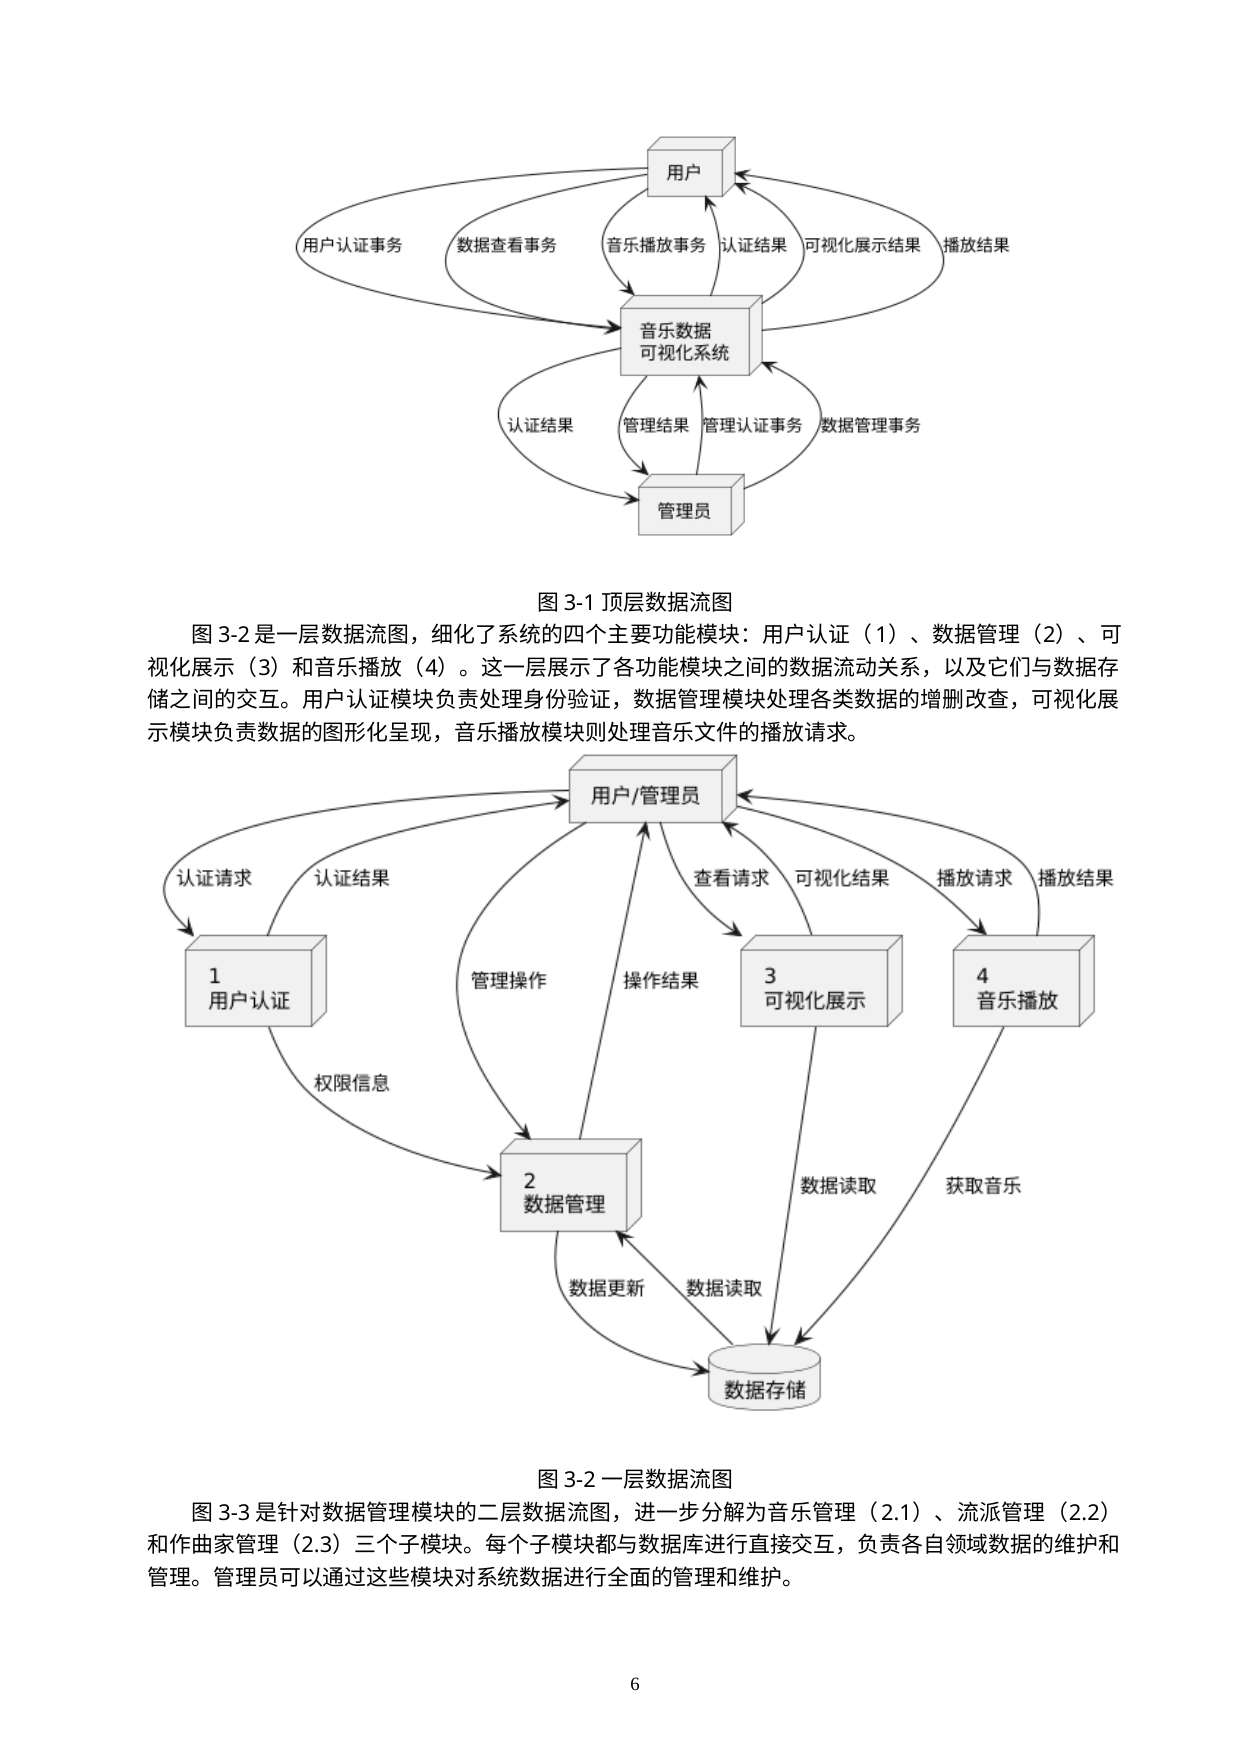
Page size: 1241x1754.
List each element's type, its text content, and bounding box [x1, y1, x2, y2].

text 图3-3是针对数据管理模块的二层数据流图，进一步分解为音乐管理（2.1）、流派管理（2.2）和作曲家管理（2.3）三个子模块。每个子模块都与数据库进行直接交互，负责各自领域数据的维护和管理。管理员可以通过这些模块对系统数据进行全面的管理和维护。 [148, 1494, 1122, 1592]
picture [251, 129, 1019, 555]
text 图3-2 一层数据流图 [148, 1462, 1122, 1494]
picture [147, 747, 1123, 1433]
text 图3-1 顶层数据流图 [148, 584, 1122, 617]
text 图3-2是一层数据流图，细化了系统的四个主要功能模块：用户认证（1）、数据管理（2）、可视化展示（3）和音乐播放（4）。这一层展示了各功能模块之间的数据流动关系，以及它们与数据存储之间的交互。用户认证模块负责处理身份验证，数据管理模块处理各类数据的增删改查，可视化展示模块负责数据的图形化呈现，音乐播放模块则处理音乐文件的播放请求。 [148, 617, 1122, 747]
